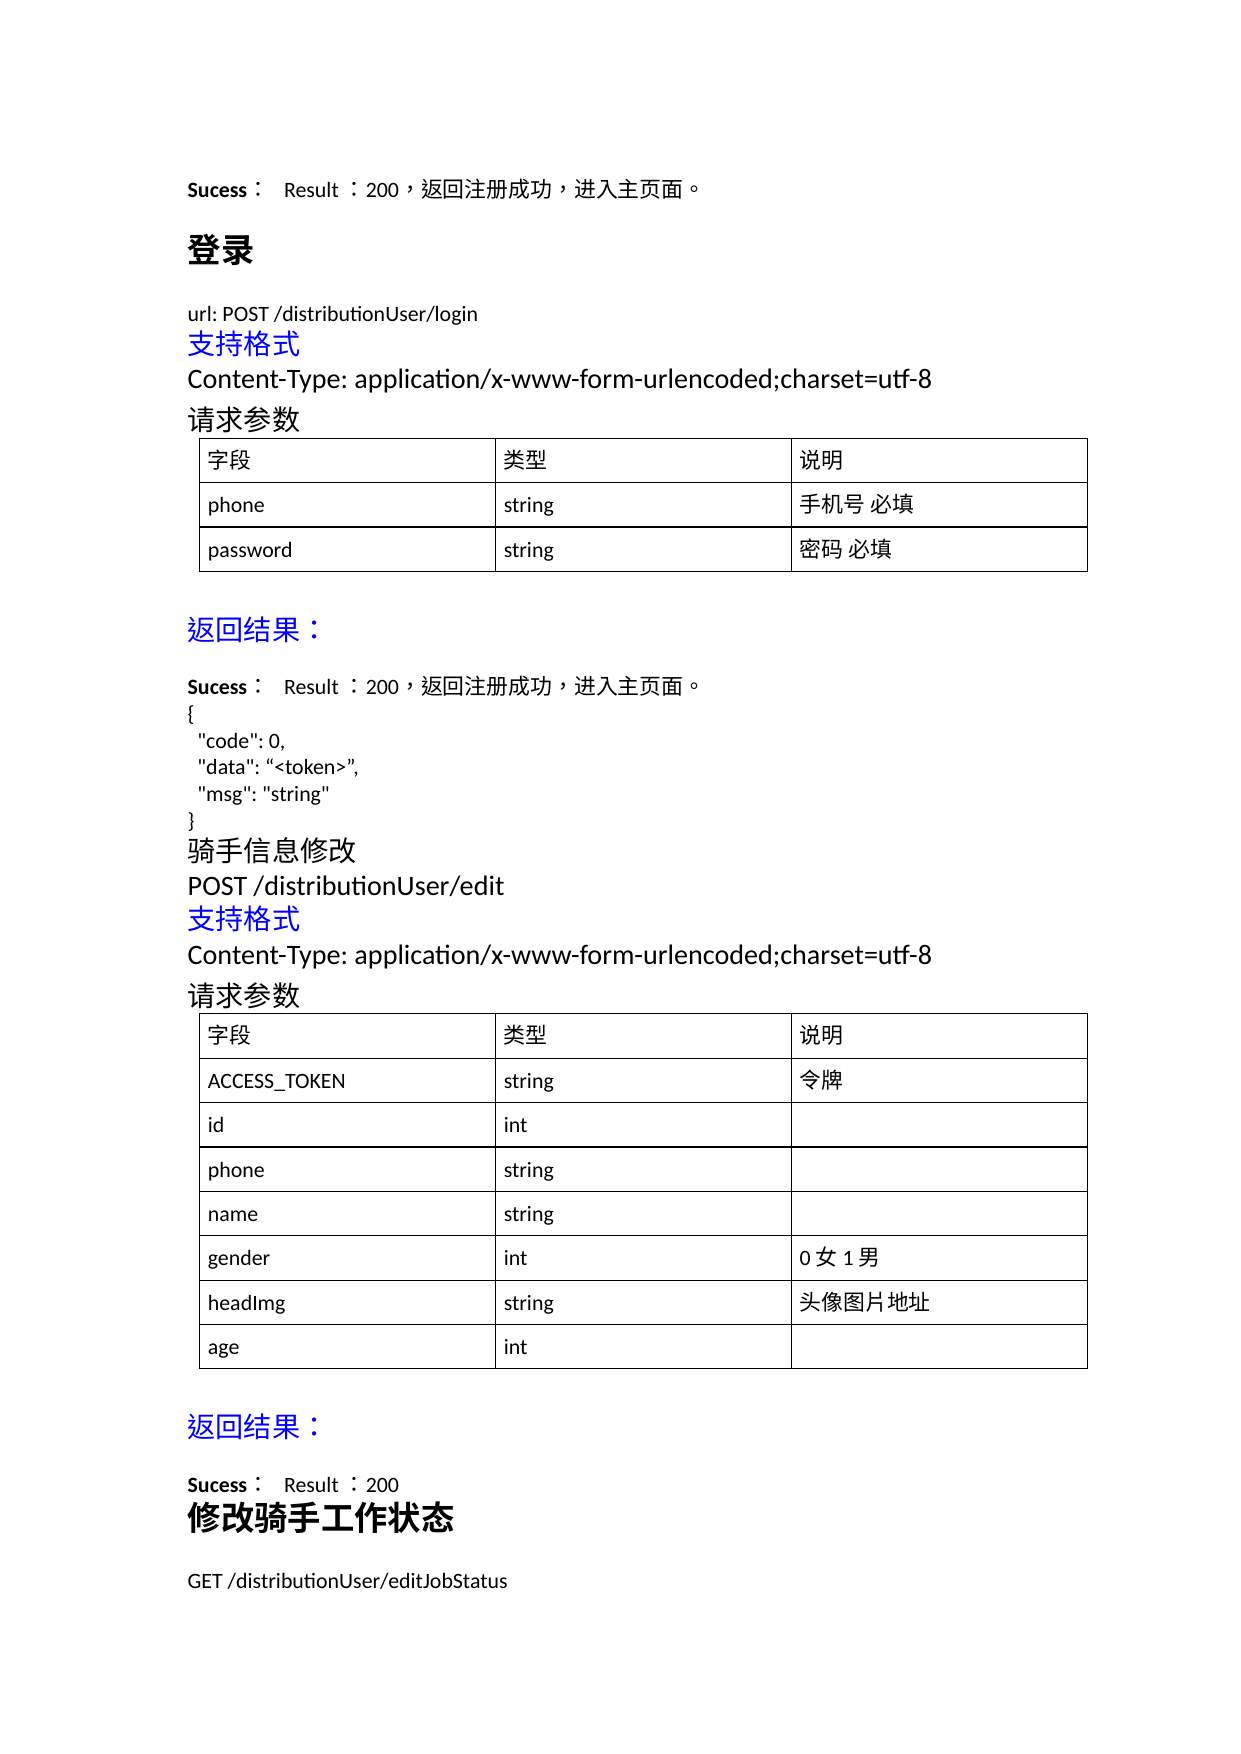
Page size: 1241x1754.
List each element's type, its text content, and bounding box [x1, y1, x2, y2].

text Sucess： Result ：200，返回注册成功，进入主页面。 [187, 177, 1053, 203]
text } [187, 807, 1053, 833]
table_cell int [496, 1236, 791, 1279]
table_cell string [496, 528, 791, 571]
table_cell headImg [200, 1281, 495, 1324]
subtitle 修改骑手工作状态 [187, 1498, 1053, 1538]
text 返回结果： [187, 1410, 1053, 1444]
table_cell id [200, 1103, 495, 1146]
text GET /distributionUser/editJobStatus [187, 1568, 1053, 1594]
subtitle 登录 [187, 230, 1053, 271]
table_header 类型 [496, 1014, 791, 1058]
text Content-Type: application/x-www-form-urlencoded;charset=utf-8 [187, 937, 1053, 971]
text 骑手信息修改 [187, 833, 1053, 868]
table_cell string [496, 483, 791, 526]
table_cell age [200, 1325, 495, 1368]
table_cell phone [200, 483, 495, 526]
text 请求参数 [187, 971, 1053, 1013]
text "msg": "string" [187, 780, 1053, 807]
text "code": 0, [187, 727, 1053, 753]
table_cell [792, 1148, 1087, 1191]
table_cell 头像图片地址 [792, 1281, 1087, 1324]
table_cell int [496, 1103, 791, 1146]
text 请求参数 [187, 395, 1053, 438]
text url: POST /distributionUser/login [187, 300, 1053, 327]
table_cell 密码 必填 [792, 528, 1087, 571]
table_header 字段 [200, 1014, 495, 1058]
text Sucess： Result ：200，返回注册成功，进入主页面。 [187, 673, 1053, 700]
table_cell gender [200, 1236, 495, 1279]
text { [187, 700, 1053, 727]
table_cell 0 女 1 男 [792, 1236, 1087, 1279]
text Sucess： Result ：200 [187, 1471, 1053, 1498]
text Content-Type: application/x-www-form-urlencoded;charset=utf-8 [187, 361, 1053, 395]
table_header 说明 [792, 1014, 1087, 1058]
text 返回结果： [187, 612, 1053, 647]
table_cell 手机号 必填 [792, 483, 1087, 526]
table_cell string [496, 1281, 791, 1324]
table_cell [792, 1325, 1087, 1368]
table_cell int [496, 1325, 791, 1368]
table_cell phone [200, 1148, 495, 1191]
table_cell 令牌 [792, 1059, 1087, 1102]
table_cell [792, 1103, 1087, 1146]
table_cell name [200, 1192, 495, 1235]
table_cell ACCESS_TOKEN [200, 1059, 495, 1102]
table_cell password [200, 528, 495, 571]
text "data": “<token>”, [187, 753, 1053, 780]
table_cell string [496, 1148, 791, 1191]
text POST /distributionUser/edit [187, 868, 1053, 902]
table_header 字段 [200, 439, 495, 482]
table_header 类型 [496, 439, 791, 482]
text 支持格式 [187, 902, 1053, 937]
table_cell string [496, 1059, 791, 1102]
text 支持格式 [187, 327, 1053, 361]
table_cell string [496, 1192, 791, 1235]
table_header 说明 [792, 439, 1087, 482]
table_cell [792, 1192, 1087, 1235]
